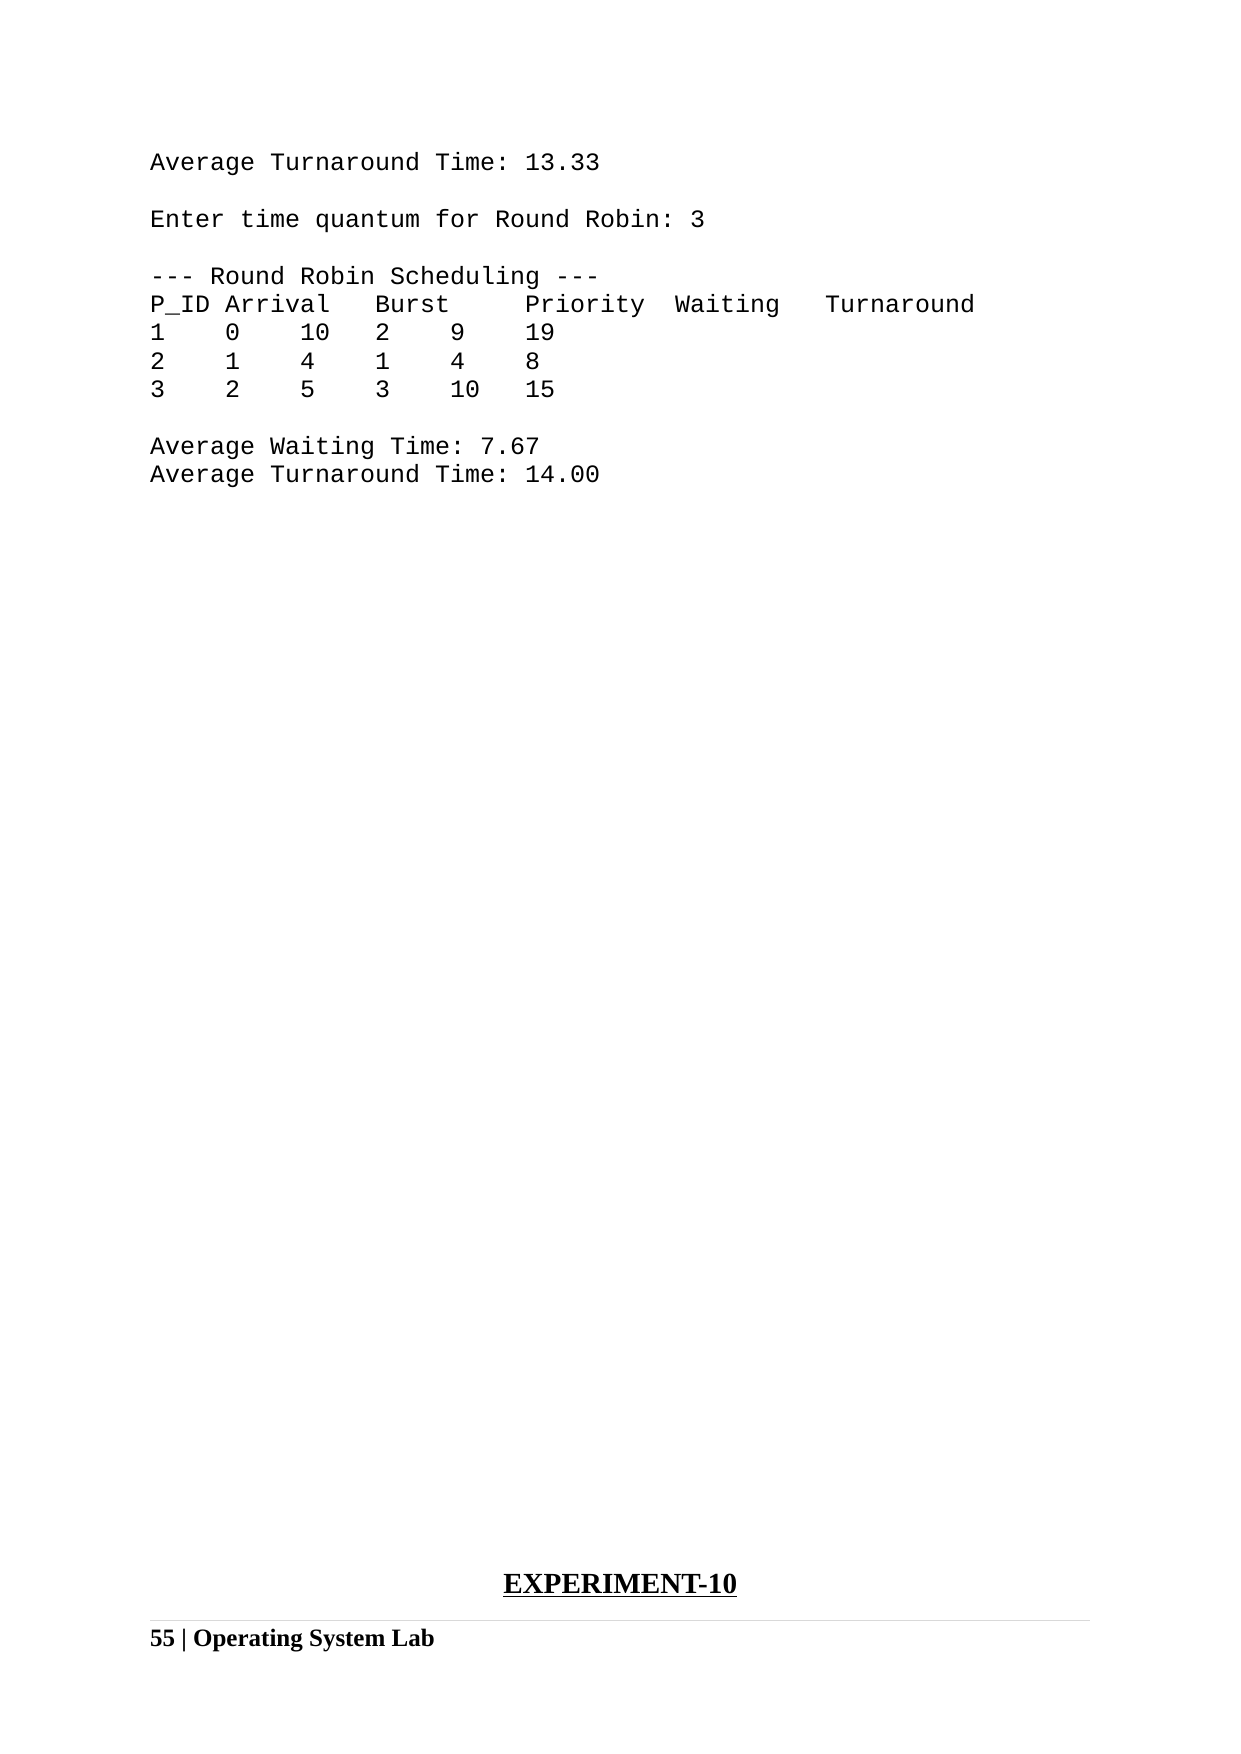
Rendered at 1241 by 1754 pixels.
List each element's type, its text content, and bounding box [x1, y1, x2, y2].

text 1 0 10 2 9 19 [150, 320, 1090, 348]
text Average Turnaround Time: 13.33 [150, 150, 1090, 178]
text Average Waiting Time: 7.67 [150, 433, 1090, 462]
text 3 2 5 3 10 15 [150, 377, 1090, 405]
text --- Round Robin Scheduling --- [150, 263, 1090, 292]
text EXPERIMENT-10 [150, 1567, 1090, 1600]
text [150, 292, 1090, 320]
text Average Turnaround Time: 14.00 [150, 462, 1090, 490]
text Enter time quantum for Round Robin: 3 [150, 207, 1090, 235]
text 2 1 4 1 4 8 [150, 348, 1090, 377]
